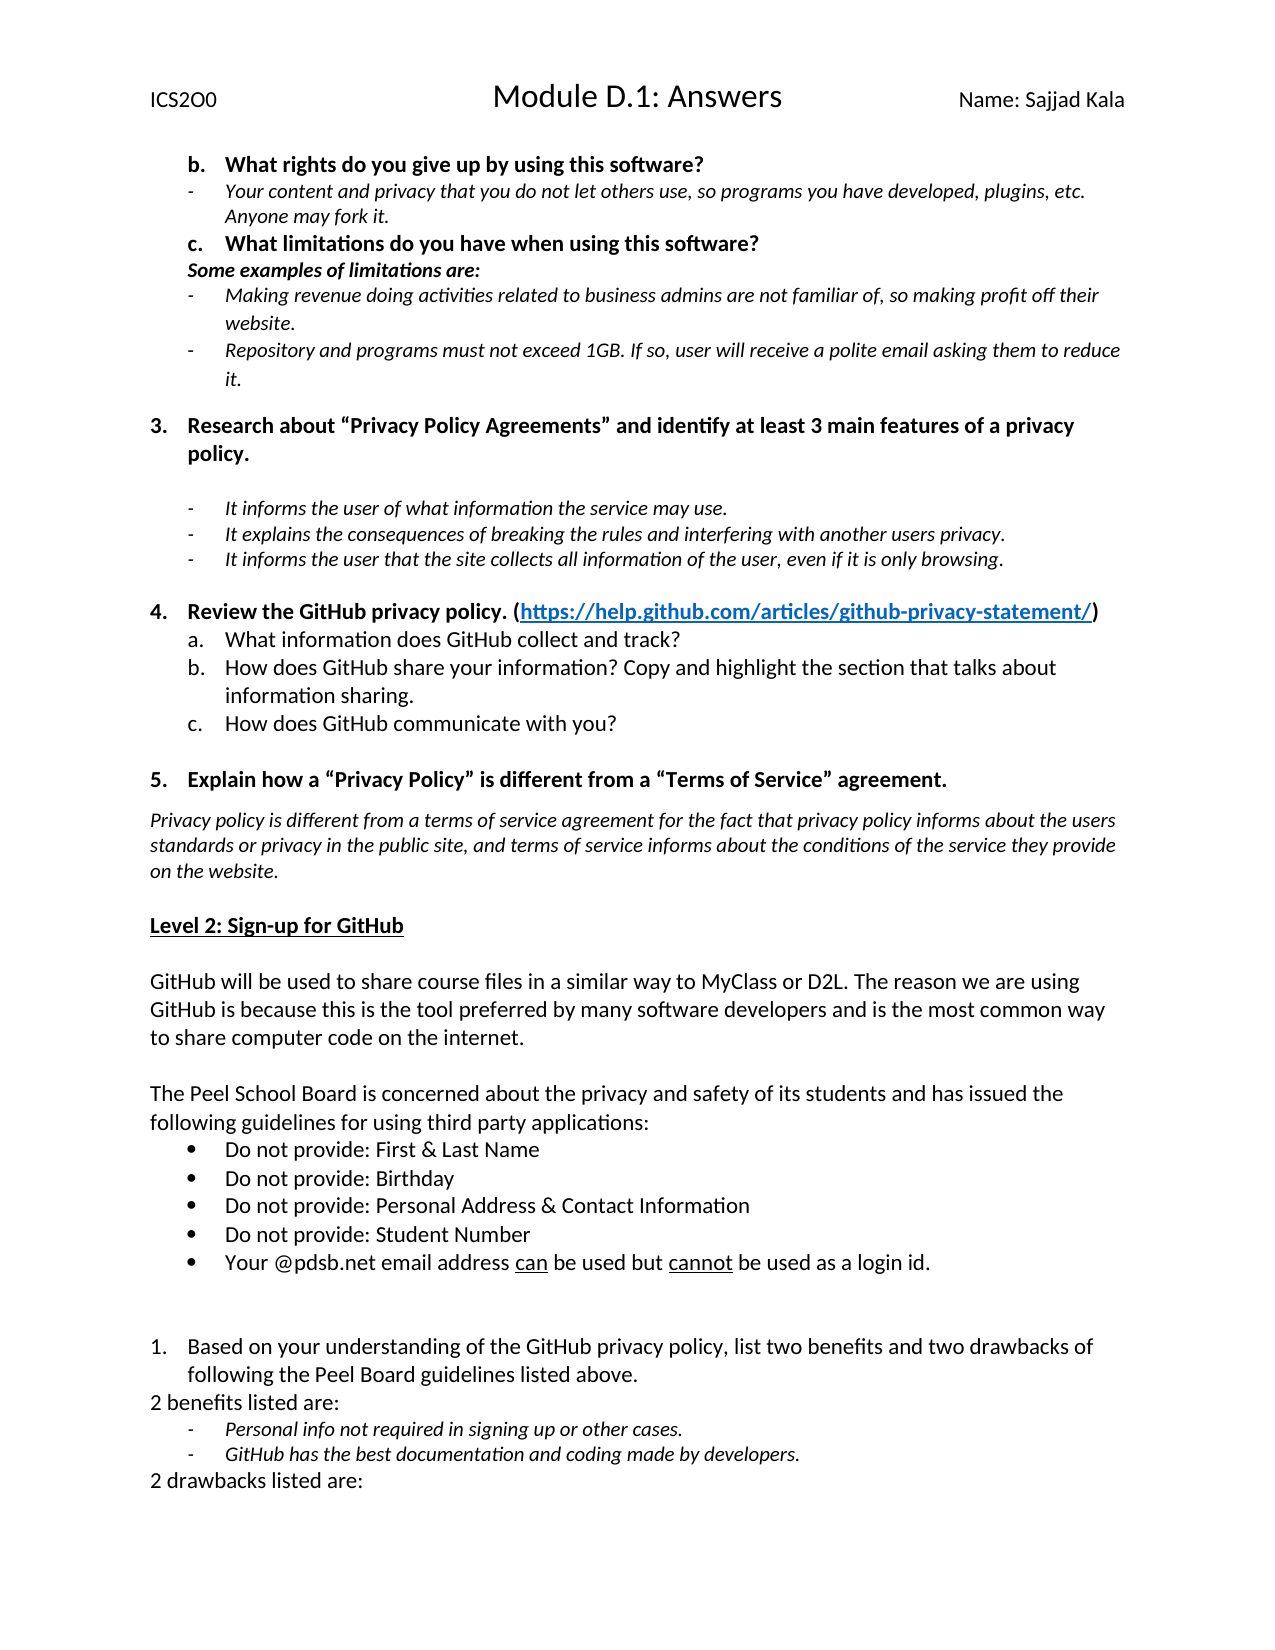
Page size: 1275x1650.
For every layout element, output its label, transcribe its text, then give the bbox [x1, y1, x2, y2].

list How does GitHub share your information? Copy and highlight the section that talks about information sharing. [187, 653, 1125, 709]
list It informs the user of what information the service may use. [187, 495, 1125, 521]
list Research about “Privacy Policy Agreements” and identify at least 3 main features of a privacy policy. [150, 411, 1125, 467]
list Making revenue doing activities related to business admins are not familiar of, so making profit off their website. [187, 282, 1125, 335]
list It informs the user that the site collects all information of the user, even if it is only browsing. [187, 546, 1125, 572]
list Your @pdsb.net email address can be used but cannot be used as a login id. [187, 1248, 1125, 1276]
list Personal info not required in signing up or other cases. [187, 1416, 1125, 1441]
list It explains the consequences of breaking the rules and interfering with another users privacy. [187, 521, 1125, 546]
list Do not provide: Personal Address & Contact Information [187, 1192, 1125, 1220]
list Do not provide: First & Last Name [187, 1136, 1125, 1164]
text GitHub will be used to share course files in a similar way to MyClass or D2L. The reason we are using GitHub is because this is the tool preferred by many software developers and is the most common way to share computer code on the internet. [150, 967, 1125, 1052]
text Some examples of limitations are: [187, 257, 1125, 282]
list Do not provide: Student Number [187, 1220, 1125, 1248]
list How does GitHub communicate with you? [187, 709, 1125, 765]
list What rights do you give up by using this software? [187, 150, 1125, 178]
list What limitations do you have when using this software? [187, 229, 1125, 257]
text Privacy policy is different from a terms of service agreement for the fact that privacy policy informs about the users standards or privacy in the public site, and terms of service informs about the conditions of the service they provide on the website. [150, 807, 1125, 883]
text 2 benefits listed are: [150, 1388, 1125, 1416]
list Your content and privacy that you do not let others use, so programs you have developed, plugins, etc. Anyone may fork it. [187, 178, 1125, 229]
list Review the GitHub privacy policy. (https://help.github.com/articles/github-privacy-statement/) [150, 597, 1125, 625]
text 2 drawbacks listed are: [150, 1467, 1125, 1495]
list What information does GitHub collect and track? [187, 625, 1125, 653]
list Explain how a “Privacy Policy” is different from a “Terms of Service” agreement. [150, 765, 1125, 793]
text The Peel School Board is concerned about the privacy and safety of its students and has issued the following guidelines for using third party applications: [150, 1079, 1125, 1136]
list Based on your understanding of the GitHub privacy policy, list two benefits and two drawbacks of following the Peel Board guidelines listed above. [150, 1332, 1125, 1388]
list GitHub has the best documentation and coding made by developers. [187, 1441, 1125, 1467]
list Repository and programs must not exceed 1GB. If so, user will receive a polite email asking them to reduce it. [187, 337, 1125, 392]
list Do not provide: Birthday [187, 1164, 1125, 1192]
text Level 2: Sign-up for GitHub [150, 911, 1125, 939]
